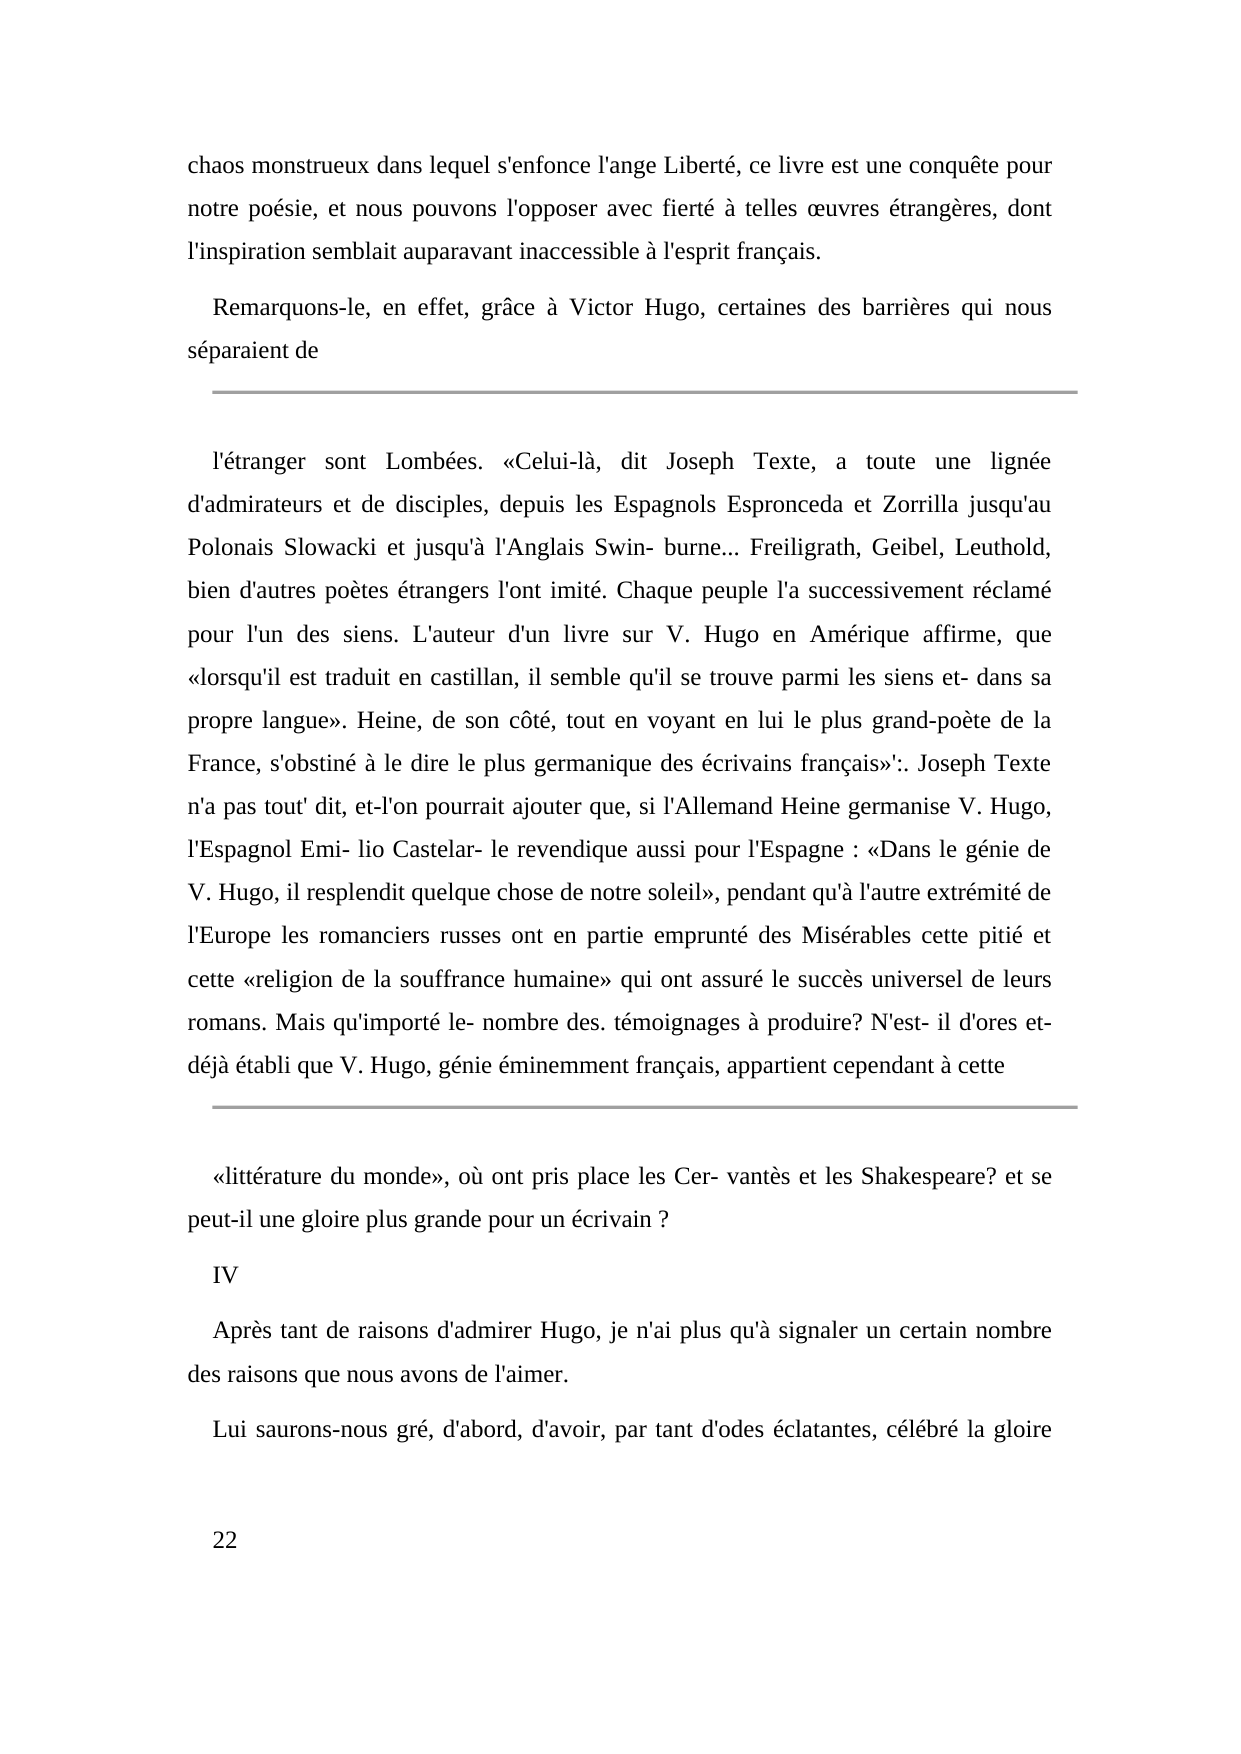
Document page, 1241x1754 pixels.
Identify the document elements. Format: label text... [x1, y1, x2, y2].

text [187, 150, 1053, 265]
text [187, 1414, 1053, 1443]
text IV [187, 1260, 1053, 1289]
text l'étranger sont Lombées. «Celui-là, dit Joseph Texte, a toute une lignée d'admirateurs et de disciples, depuis les Espagnols Espronceda et Zorrilla jusqu'au Polonais Slowacki et jusqu'à l'Anglais Swin- burne... Freiligrath, Geibel, Leuthold, bien d'autres poètes étrangers l'ont imité. Chaque peuple l'a successivement réclamé pour l'un des siens. L'auteur d'un livre sur V. Hugo en Amérique affirme, que «lorsqu'il est traduit en castillan, il semble qu'il se trouve parmi les siens et- dans sa propre langue». Heine, de son côté, tout en voyant en lui le plus grand-poète de la France, s'obstiné à le dire le plus germanique des écrivains français»':. Joseph Texte n'a pas tout' dit, et-l'on pourrait ajouter que, si l'Allemand Heine germanise V. Hugo, l'Espagnol Emi- lio Castelar- le revendique aussi pour l'Espagne : «Dans le génie de V. Hugo, il resplendit quelque chose de notre soleil», pendant qu'à l'autre extrémité de l'Europe les romanciers russes ont en partie emprunté des Misérables cette pitié et cette «religion de la souffrance humaine» qui ont assuré le succès universel de leurs romans. Mais qu'importé le- nombre des. témoignages à produire? N'est- il d'ores et-déjà établi que V. Hugo, génie éminemment français, appartient cependant à cette [187, 446, 1053, 1079]
text «littérature du monde», où ont pris place les Cer- vantès et les Shakespeare? et se peut-il une gloire plus grande pour un écrivain ? [187, 1161, 1053, 1233]
text Après tant de raisons d'admirer Hugo, je n'ai plus qu'à signaler un certain nombre des raisons que nous avons de l'aimer. [187, 1316, 1053, 1387]
text Remarquons-le, en effet, grâce à Victor Hugo, certaines des barrières qui nous séparaient de [187, 292, 1053, 364]
